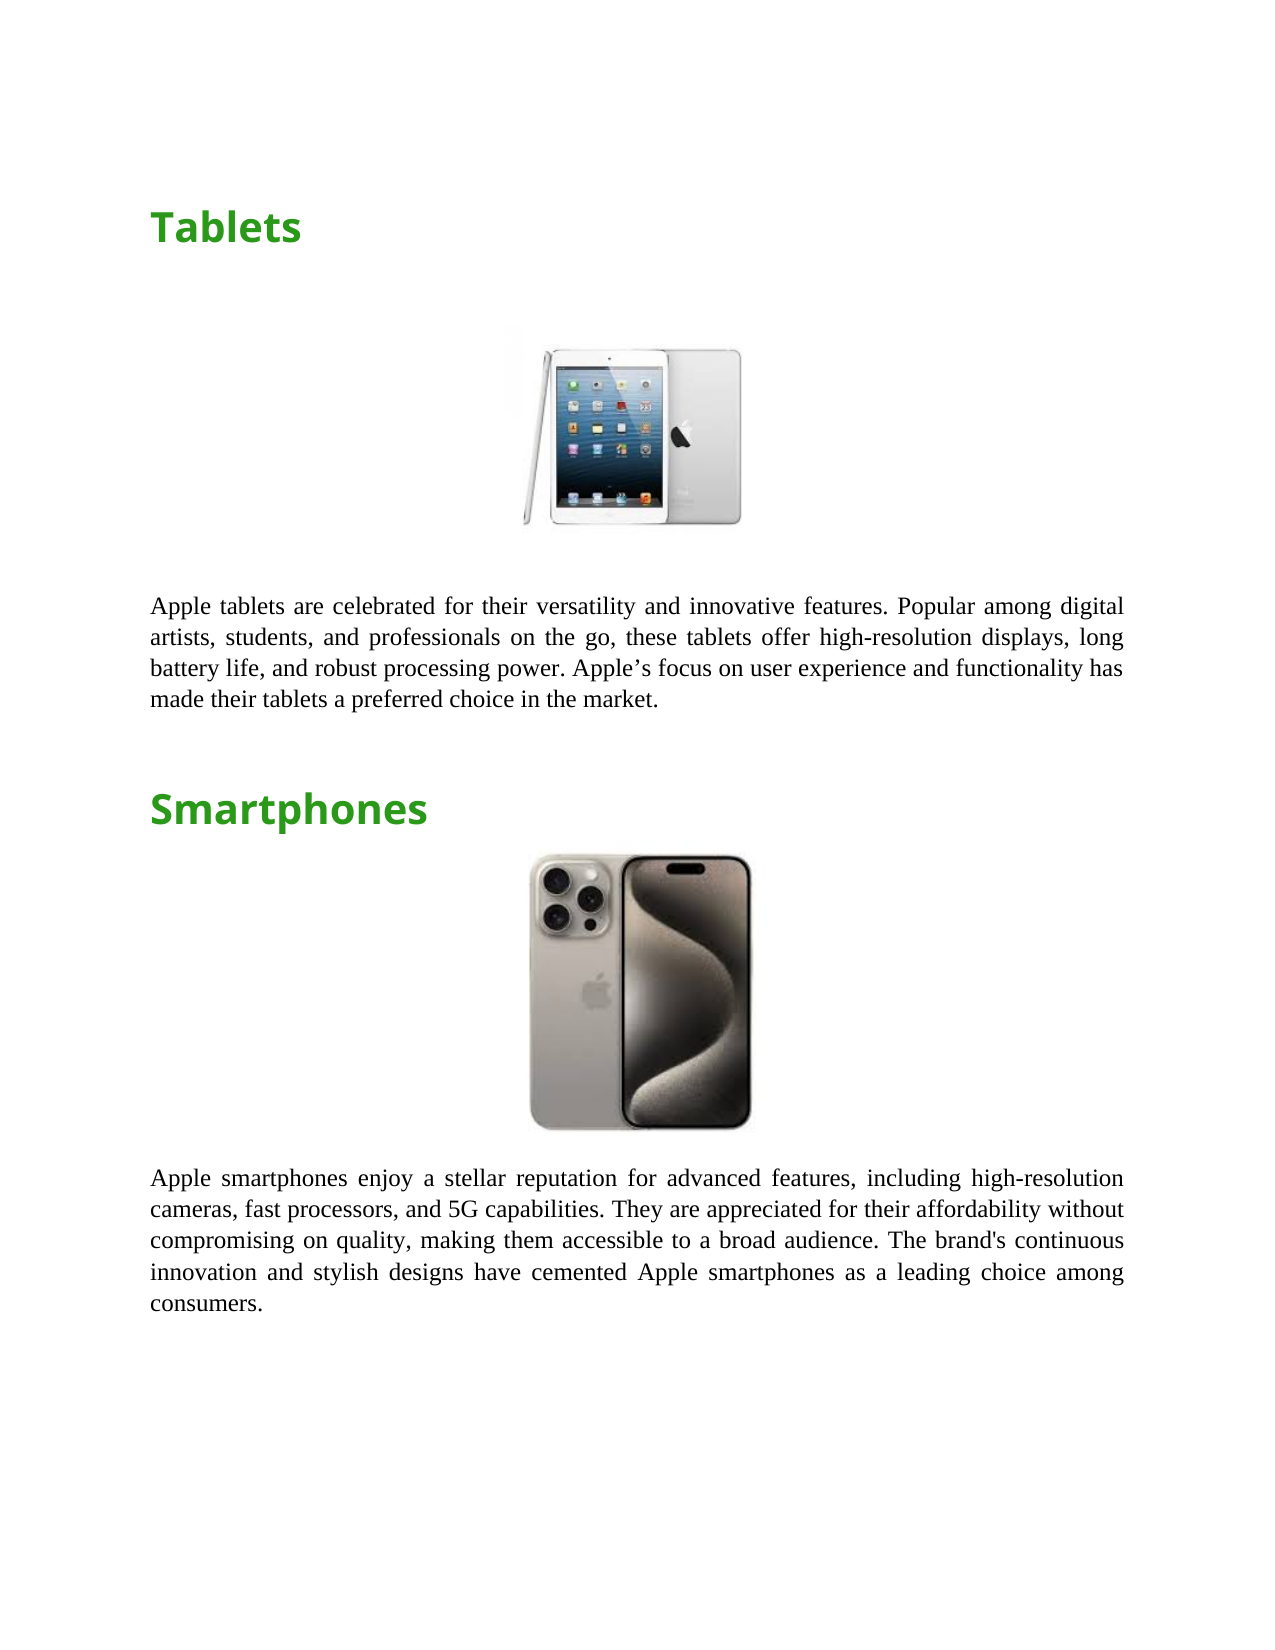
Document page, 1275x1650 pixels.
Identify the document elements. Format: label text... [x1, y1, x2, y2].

subtitle Tablets [150, 198, 1125, 254]
text Apple smartphones enjoy a stellar reputation for advanced features, including high-resolution cameras, fast processors, and 5G capabilities. They are appreciated for their affordability without compromising on quality, making them accessible to a broad audience. The brand's continuous innovation and stylish designs have cemented Apple smartphones as a leading choice among consumers. [150, 1163, 1125, 1316]
text Apple tablets are celebrated for their versatility and innovative features. Popular among digital artists, students, and professionals on the go, these tablets offer high-resolution displays, long battery life, and robust processing power. Apple’s focus on user experience and functionality has made their tablets a preferred choice in the market. [150, 591, 1125, 713]
subtitle Smartphones [150, 780, 1125, 836]
picture [504, 306, 771, 573]
picture [485, 841, 790, 1145]
